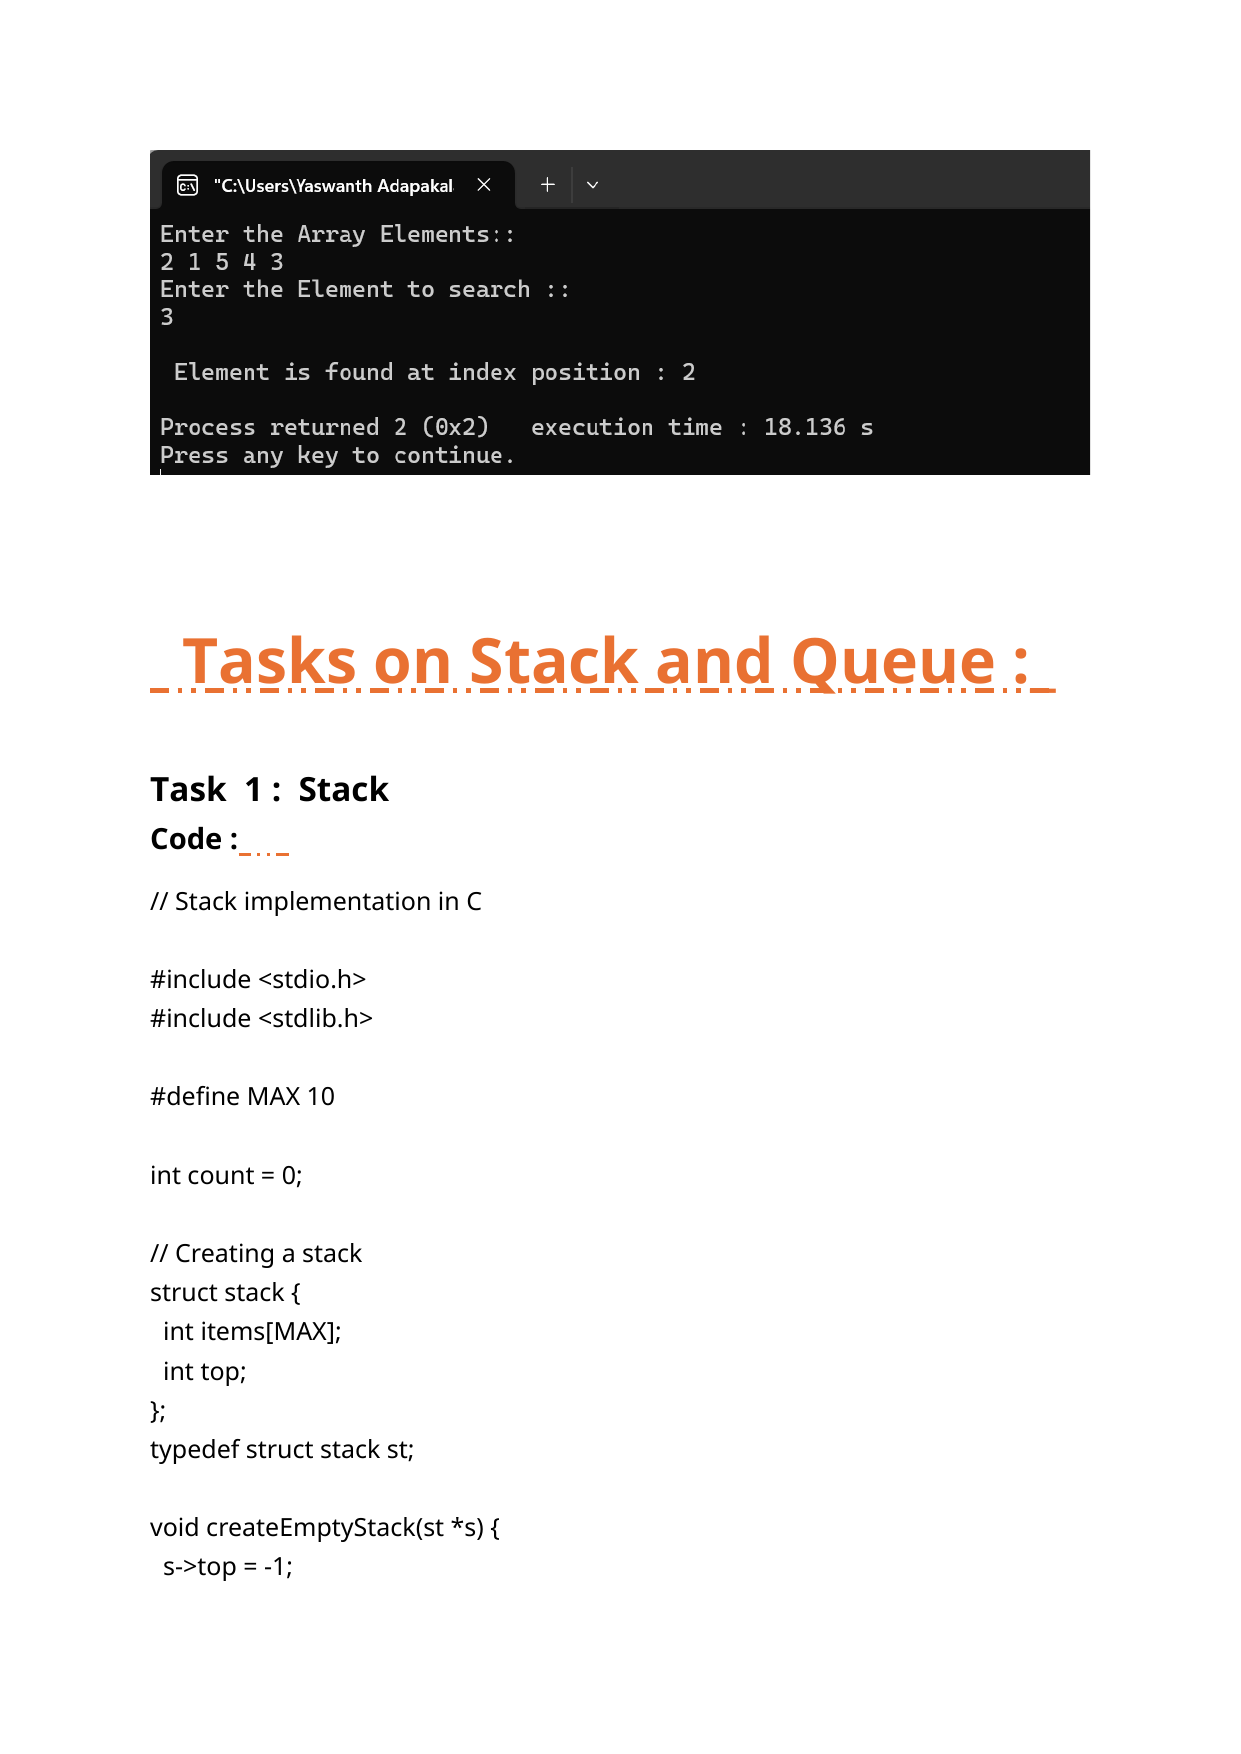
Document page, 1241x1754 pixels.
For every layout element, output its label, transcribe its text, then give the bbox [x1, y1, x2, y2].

text #define MAX 10 [150, 1079, 1090, 1113]
picture [150, 150, 1091, 475]
text // Stack implementation in C [150, 883, 1090, 917]
text int top; [150, 1353, 1090, 1387]
text Tasks on Stack and Queue :_ [150, 616, 1090, 701]
text s->top = -1; [150, 1549, 1090, 1583]
text #include <stdio.h> [150, 962, 1090, 996]
text struct stack { [150, 1275, 1090, 1309]
text // Creating a stack [150, 1236, 1090, 1270]
text void createEmptyStack(st *s) { [150, 1510, 1090, 1544]
text int items[MAX]; [150, 1314, 1090, 1348]
text Code : [150, 818, 1090, 858]
text }; [150, 1392, 1090, 1426]
text #include <stdlib.h> [150, 1001, 1090, 1035]
text Task 1 : Stack [150, 766, 1090, 812]
text int count = 0; [150, 1157, 1090, 1191]
text typedef struct stack st; [150, 1432, 1090, 1466]
